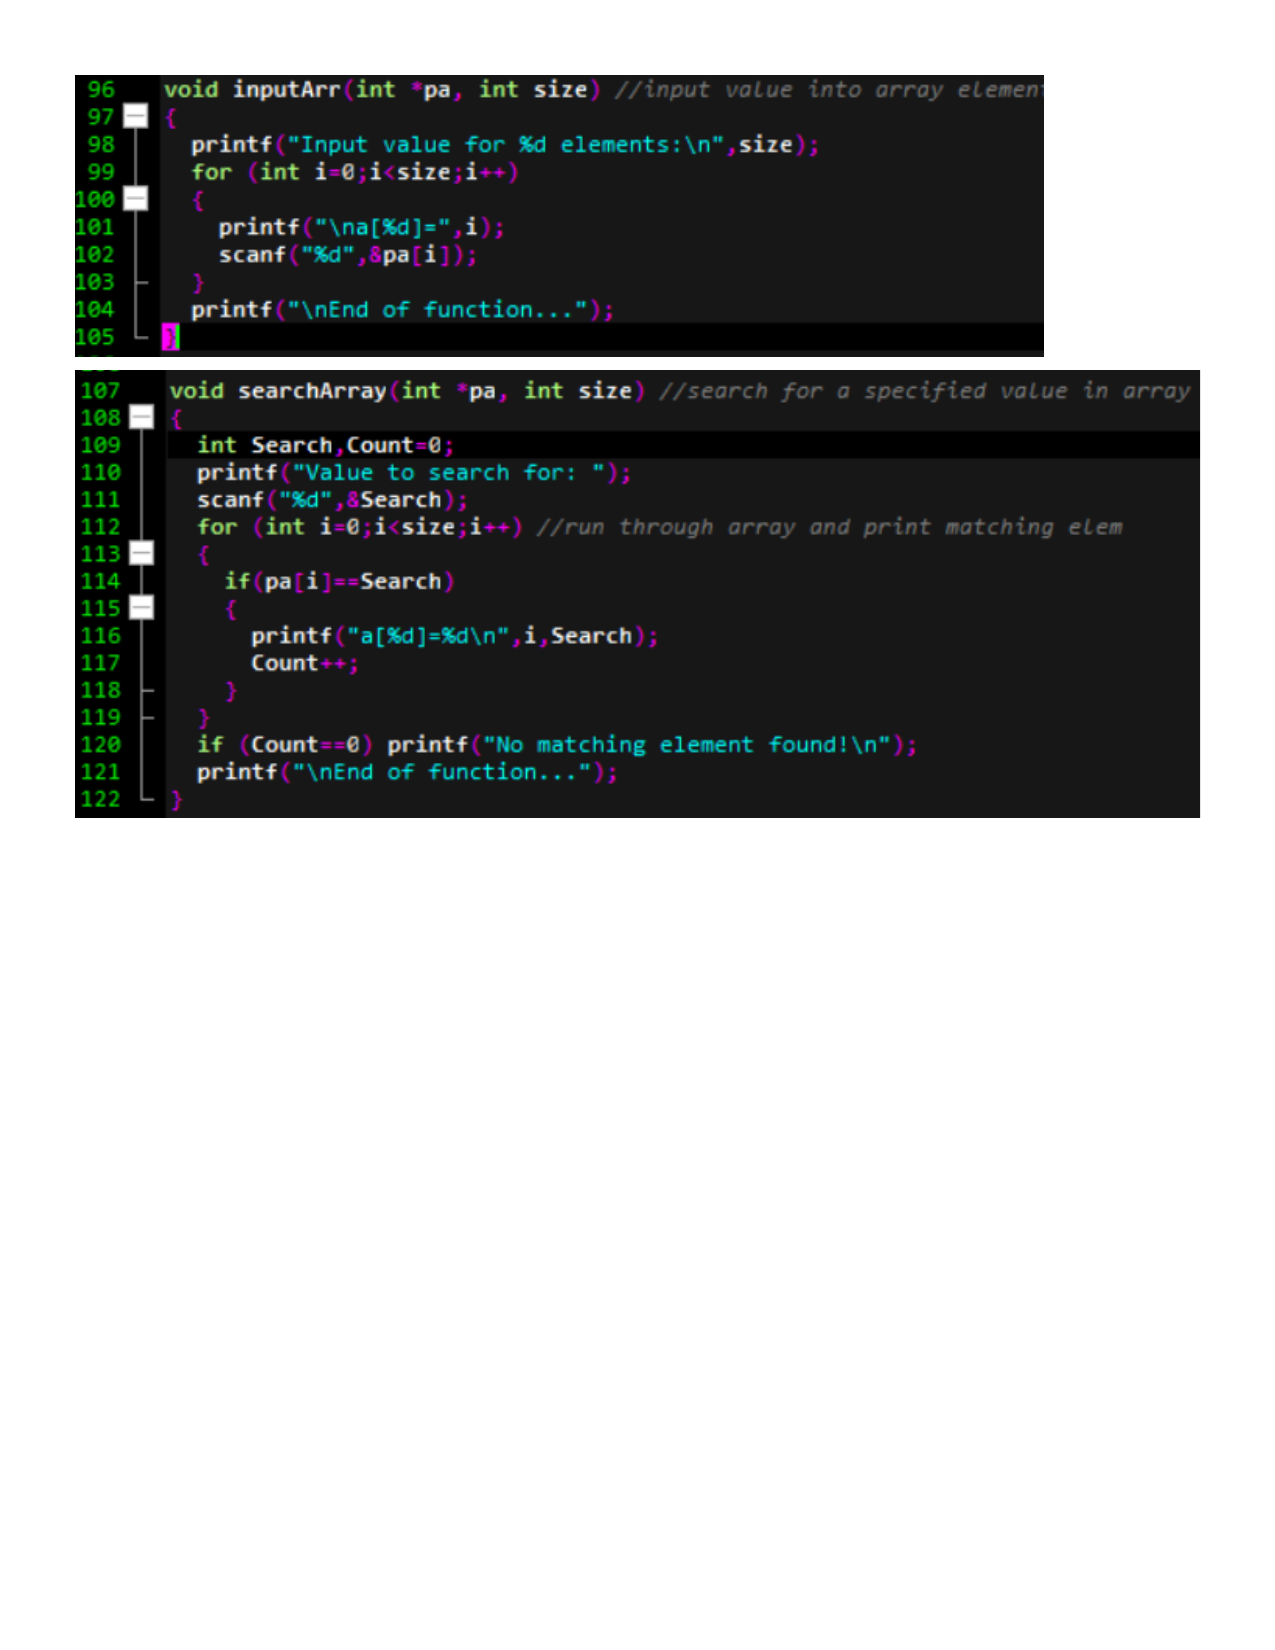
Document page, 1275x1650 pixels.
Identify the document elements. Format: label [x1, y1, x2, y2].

picture [75, 370, 1200, 818]
picture [75, 75, 1044, 357]
